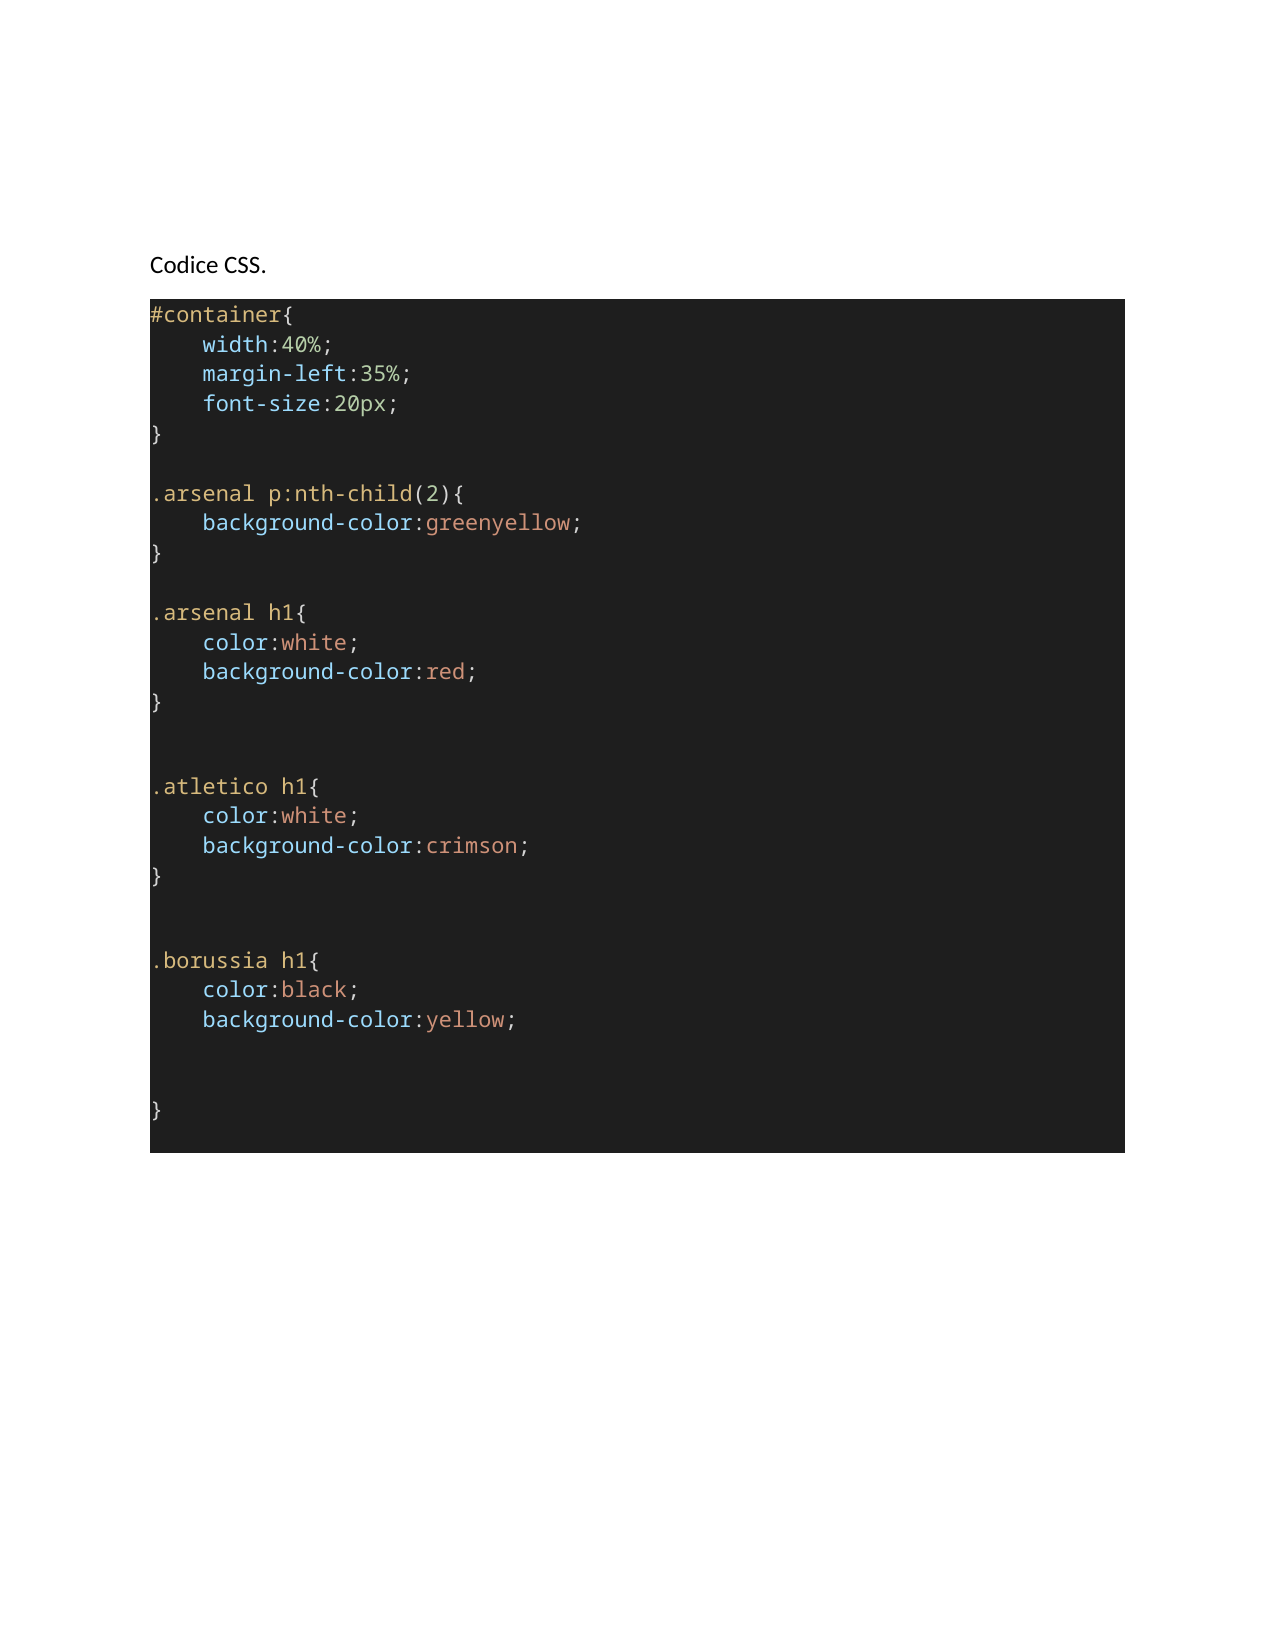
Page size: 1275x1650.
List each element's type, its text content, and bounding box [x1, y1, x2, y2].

text color:white; [150, 626, 1125, 656]
text color:white; [150, 800, 1125, 830]
text } [150, 537, 1125, 567]
text background-color:crimson; [150, 830, 1125, 860]
text .arsenal p:nth-child(2){ [150, 477, 1125, 507]
text .atletico h1{ [150, 771, 1125, 800]
text background-color:red; [150, 656, 1125, 686]
text .borussia h1{ [150, 944, 1125, 974]
text } [150, 418, 1125, 448]
text background-color:yellow; [150, 1004, 1125, 1034]
text font-size:20px; [150, 388, 1125, 418]
text Codice CSS. [150, 249, 1125, 280]
text color:black; [150, 974, 1125, 1004]
text } [150, 686, 1125, 716]
text .arsenal h1{ [150, 597, 1125, 626]
text #container{ [150, 299, 1125, 328]
text width:40%; [150, 328, 1125, 358]
text } [150, 1093, 1125, 1123]
text } [150, 860, 1125, 890]
text margin-left:35%; [150, 358, 1125, 388]
text background-color:greenyellow; [150, 507, 1125, 537]
